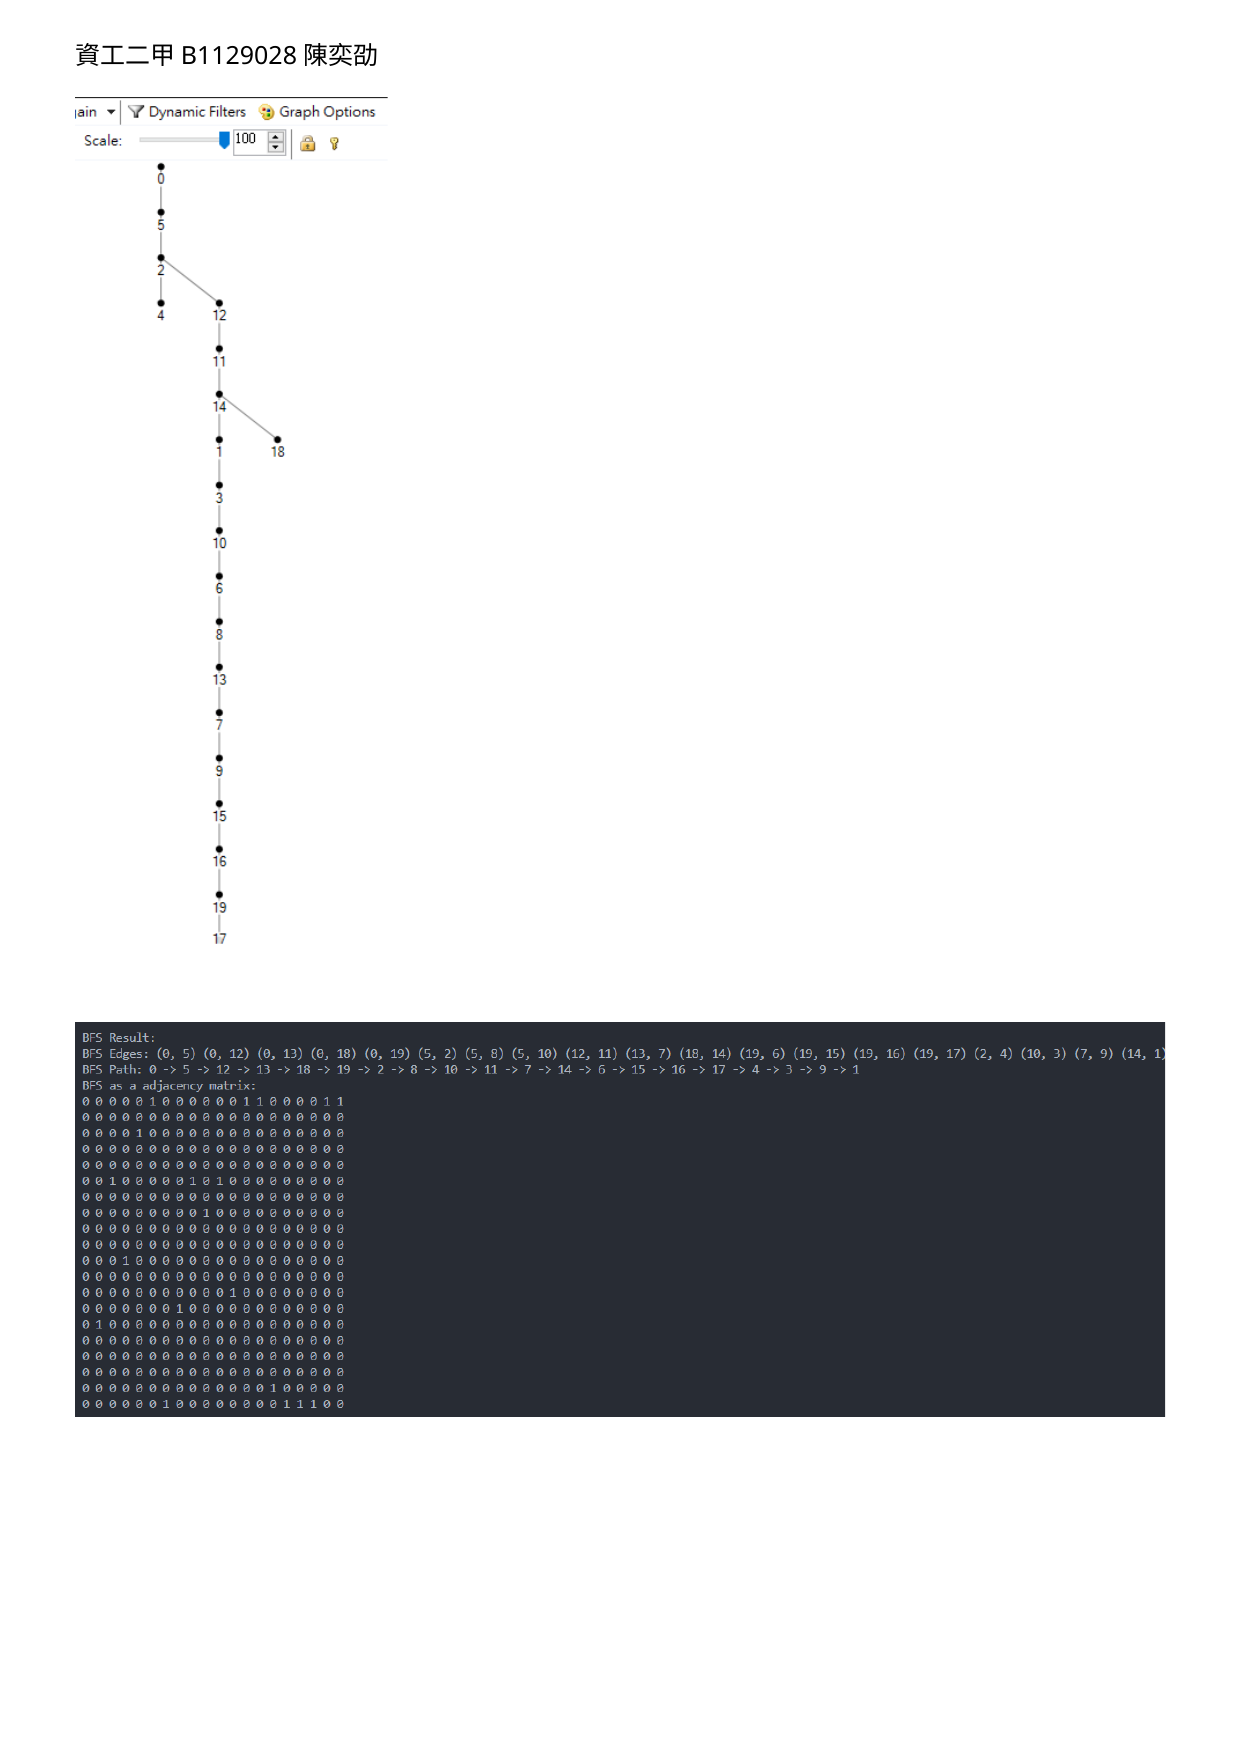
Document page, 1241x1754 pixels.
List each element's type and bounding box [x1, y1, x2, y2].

picture [75, 1022, 1166, 1417]
picture [75, 97, 388, 952]
